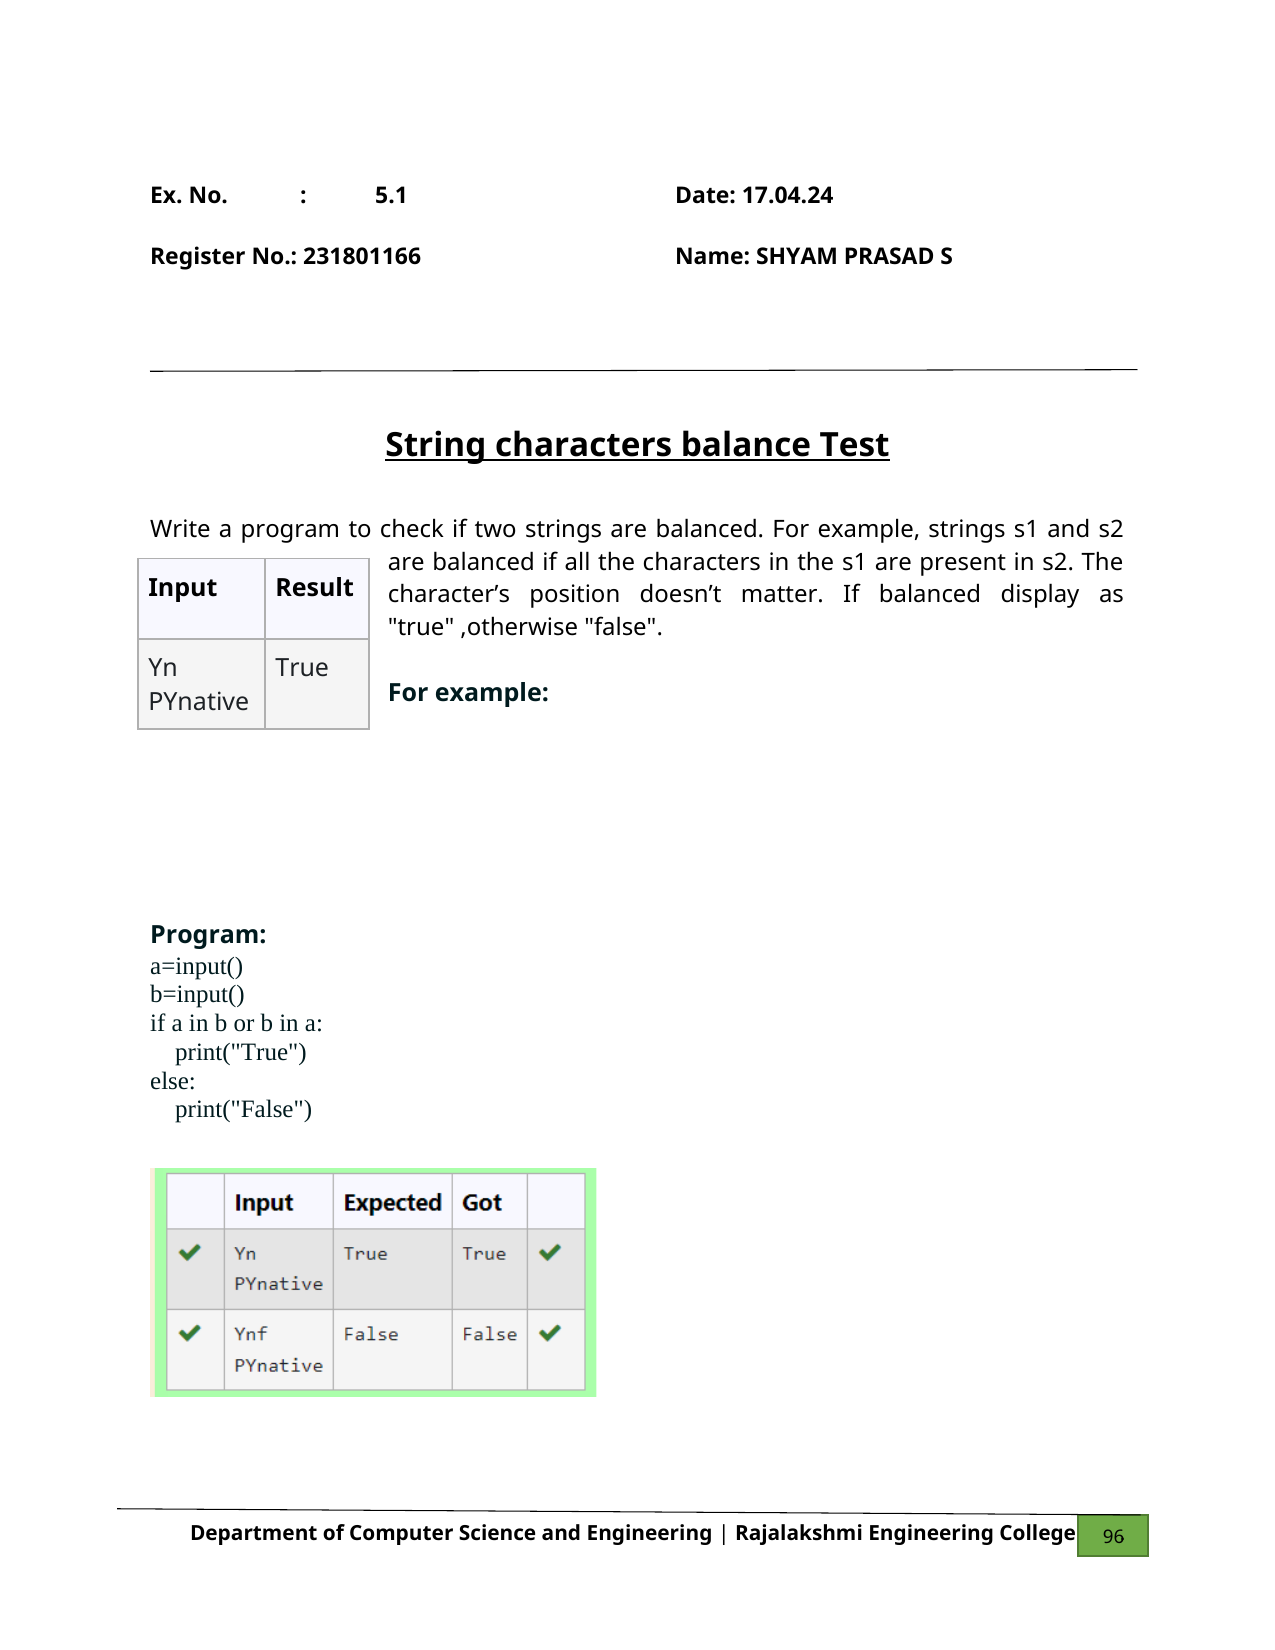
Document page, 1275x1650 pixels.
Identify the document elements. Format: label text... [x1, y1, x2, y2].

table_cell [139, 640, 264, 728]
text else: [150, 1066, 1125, 1094]
text Ex. No. : 5.1 Date: 17.04.24 [150, 179, 1125, 210]
picture [150, 1168, 597, 1397]
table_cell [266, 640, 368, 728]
text if a in b or b in a: [150, 1008, 1125, 1037]
text a=input() [150, 951, 1125, 979]
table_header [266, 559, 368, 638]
text String characters balance Test [150, 421, 1125, 466]
text Register No.: 231801166 Name: SHYAM PRASAD S [150, 239, 1125, 271]
text print("True") [150, 1037, 1125, 1066]
text Write a program to check if two strings are balanced. For example, strings s1 and s2 are balanced if all the characters in the s1 are present in s2. The character’s position doesn’t matter. If balanced display as "true" ,otherwise "false". [150, 512, 1125, 642]
text print("False") [150, 1094, 1125, 1123]
text For example: [370, 675, 1125, 709]
text b=input() [150, 979, 1125, 1008]
text Program: [150, 917, 1125, 951]
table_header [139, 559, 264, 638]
